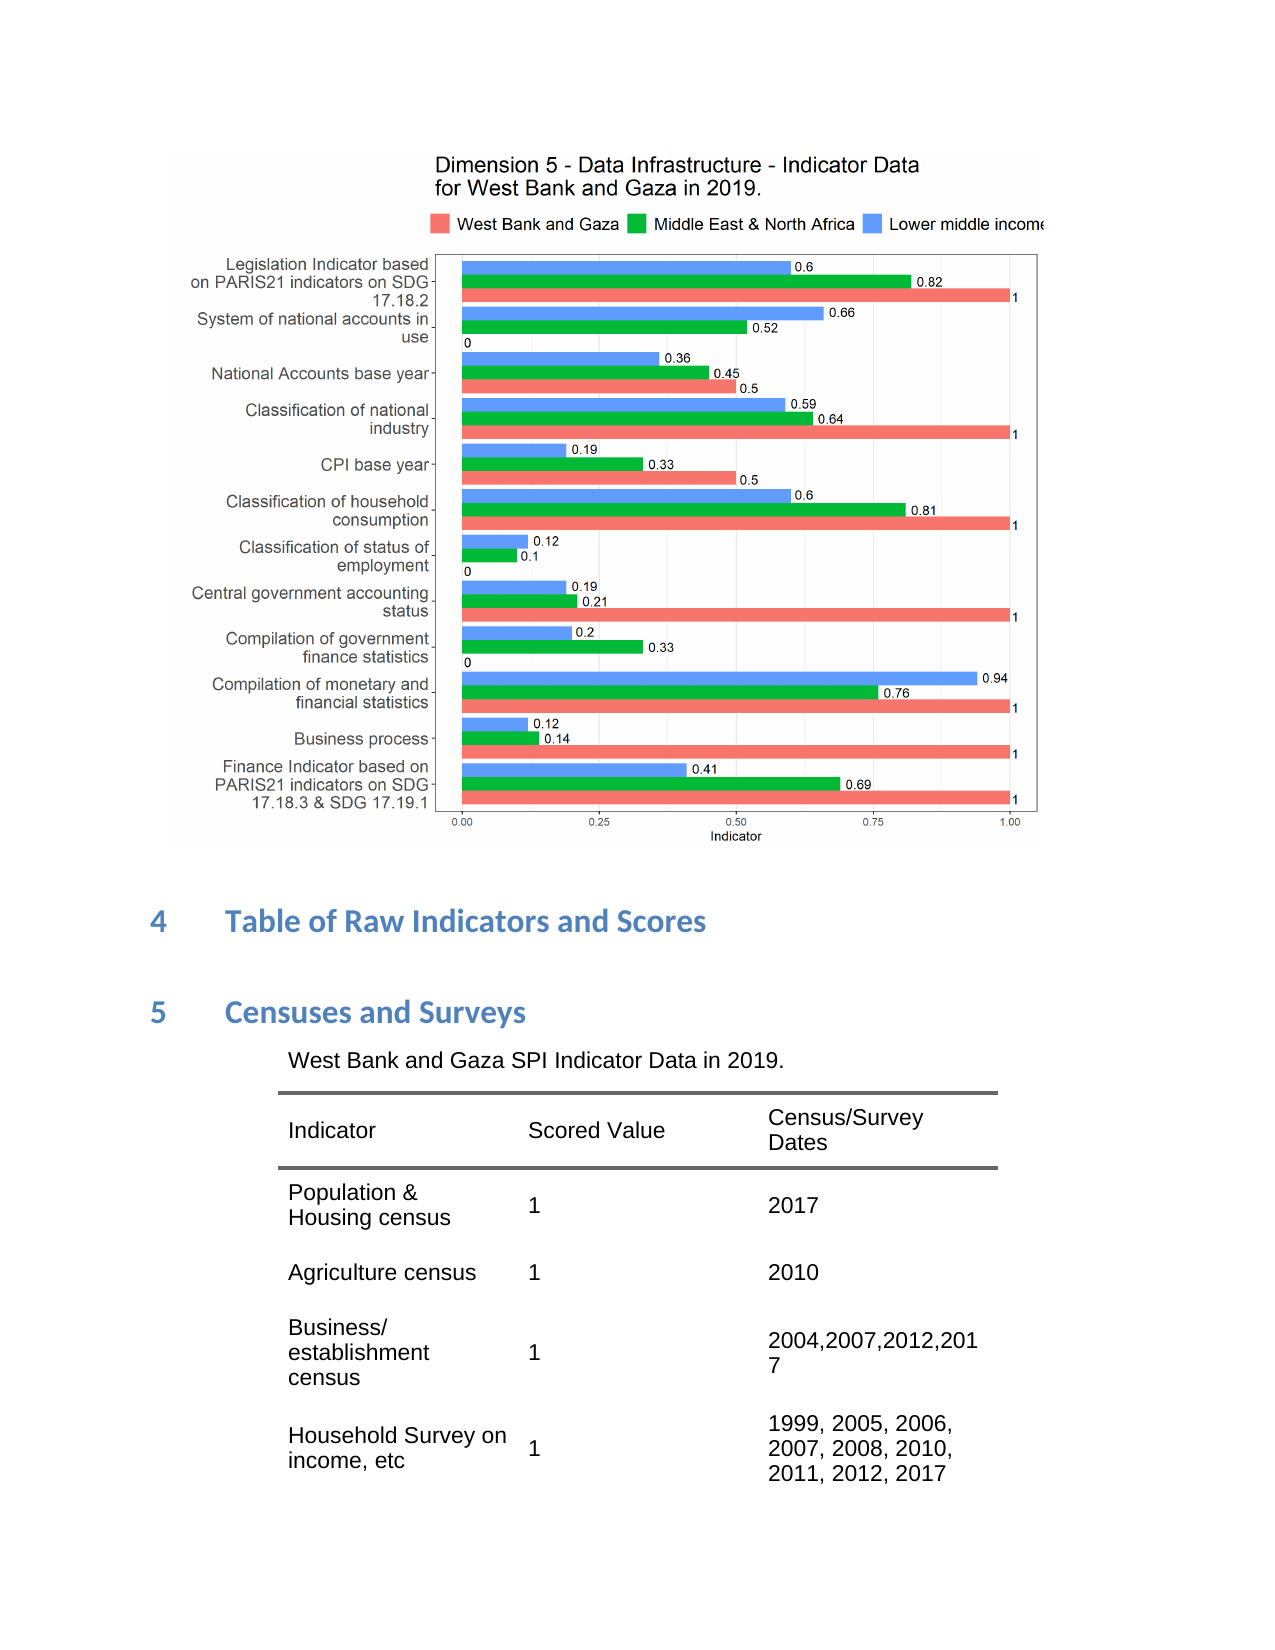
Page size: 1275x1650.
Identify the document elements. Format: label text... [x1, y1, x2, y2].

table_cell Business/establishment census [278, 1305, 517, 1401]
table_cell 1999, 2005, 2006, 2007, 2008, 2010, 2011, 2012, 2017 [758, 1401, 997, 1497]
table_cell Agriculture census [278, 1241, 517, 1305]
table_cell Scored Value [518, 1095, 757, 1166]
subtitle 5 Censuses and Surveys [150, 991, 1125, 1031]
table_cell Population & Housing census [278, 1170, 517, 1241]
table_cell 2010 [758, 1241, 997, 1305]
table_cell Indicator [278, 1095, 517, 1166]
table_cell Census/Survey Dates [758, 1095, 997, 1166]
picture [168, 150, 1044, 850]
table_header West Bank and Gaza SPI Indicator Data in 2019. [278, 1031, 997, 1091]
table_cell 1 [518, 1241, 757, 1305]
table_cell 1 [518, 1401, 757, 1497]
table_cell 2004,2007,2012,2017 [758, 1305, 997, 1401]
table_cell 1 [518, 1305, 757, 1401]
table_cell 2017 [758, 1170, 997, 1241]
table_cell 1 [518, 1170, 757, 1241]
table_cell Household Survey on income, etc [278, 1401, 517, 1497]
subtitle 4 Table of Raw Indicators and Scores [150, 900, 1125, 941]
